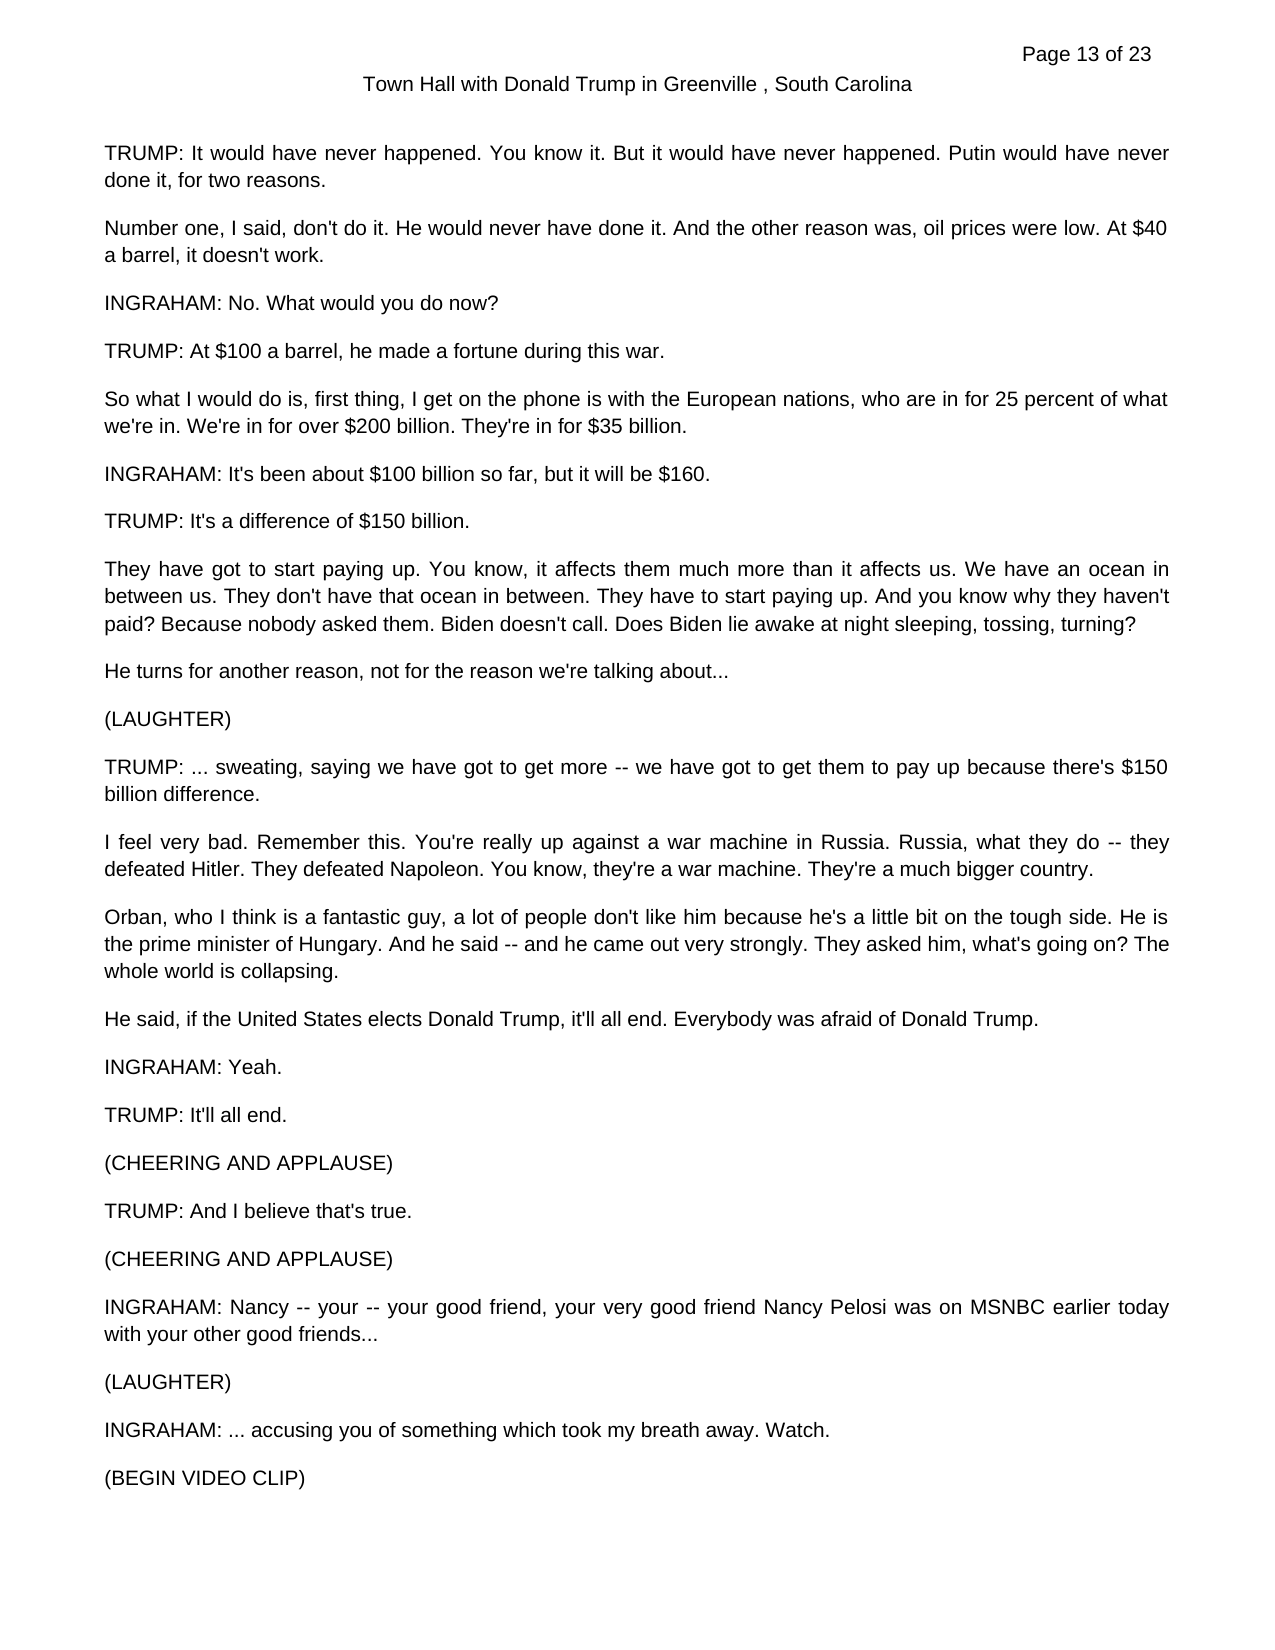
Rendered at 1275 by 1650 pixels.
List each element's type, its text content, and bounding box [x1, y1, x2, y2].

text TRUMP: ... sweating, saying we have got to get more -- we have got to get them to pay up because there's $150 billion difference. [104, 752, 1171, 806]
text INGRAHAM: Yeah. [104, 1052, 1171, 1079]
text INGRAHAM: ... accusing you of something which took my breath away. Watch. [104, 1414, 1171, 1442]
text INGRAHAM: No. What would you do now? [104, 287, 1171, 314]
text So what I would do is, first thing, I get on the phone is with the European nations, who are in for 25 percent of what we're in. We're in for over $200 billion. They're in for $35 billion. [104, 383, 1171, 437]
text Number one, I said, don't do it. He would never have done it. And the other reason was, oil prices were low. At $40 a barrel, it doesn't work. [104, 212, 1171, 267]
text INGRAHAM: It's been about $100 billion so far, but it will be $160. [104, 458, 1171, 485]
text (LAUGHTER) [104, 1367, 1171, 1394]
text (LAUGHTER) [104, 704, 1171, 731]
text TRUMP: And I believe that's true. [104, 1196, 1171, 1223]
text TRUMP: It's a difference of $150 billion. [104, 506, 1171, 533]
text Orban, who I think is a fantastic guy, a lot of people don't like him because he's a little bit on the tough side. He is the prime minister of Hungary. And he said -- and he came out very strongly. They asked him, what's going on? The whole world is collapsing. [104, 902, 1171, 983]
text (CHEERING AND APPLAUSE) [104, 1148, 1171, 1175]
text TRUMP: It'll all end. [104, 1100, 1171, 1127]
text I feel very bad. Remember this. You're really up against a war machine in Russia. Russia, what they do -- they defeated Hitler. They defeated Napoleon. You know, they're a war machine. They're a much bigger country. [104, 827, 1171, 881]
text He turns for another reason, not for the reason we're talking about... [104, 656, 1171, 683]
text INGRAHAM: Nancy -- your -- your good friend, your very good friend Nancy Pelosi was on MSNBC earlier today with your other good friends... [104, 1292, 1171, 1346]
text He said, if the United States elects Donald Trump, it'll all end. Everybody was afraid of Donald Trump. [104, 1004, 1171, 1031]
text (BEGIN VIDEO CLIP) [104, 1462, 1171, 1489]
text (CHEERING AND APPLAUSE) [104, 1244, 1171, 1271]
text TRUMP: It would have never happened. You know it. But it would have never happened. Putin would have never done it, for two reasons. [104, 137, 1171, 192]
text TRUMP: At $100 a barrel, he made a fortune during this war. [104, 335, 1171, 362]
text They have got to start paying up. You know, it affects them much more than it affects us. We have an ocean in between us. They don't have that ocean in between. They have to start paying up. And you know why they haven't paid? Because nobody asked them. Biden doesn't call. Does Biden lie awake at night sleeping, tossing, turning? [104, 554, 1171, 635]
